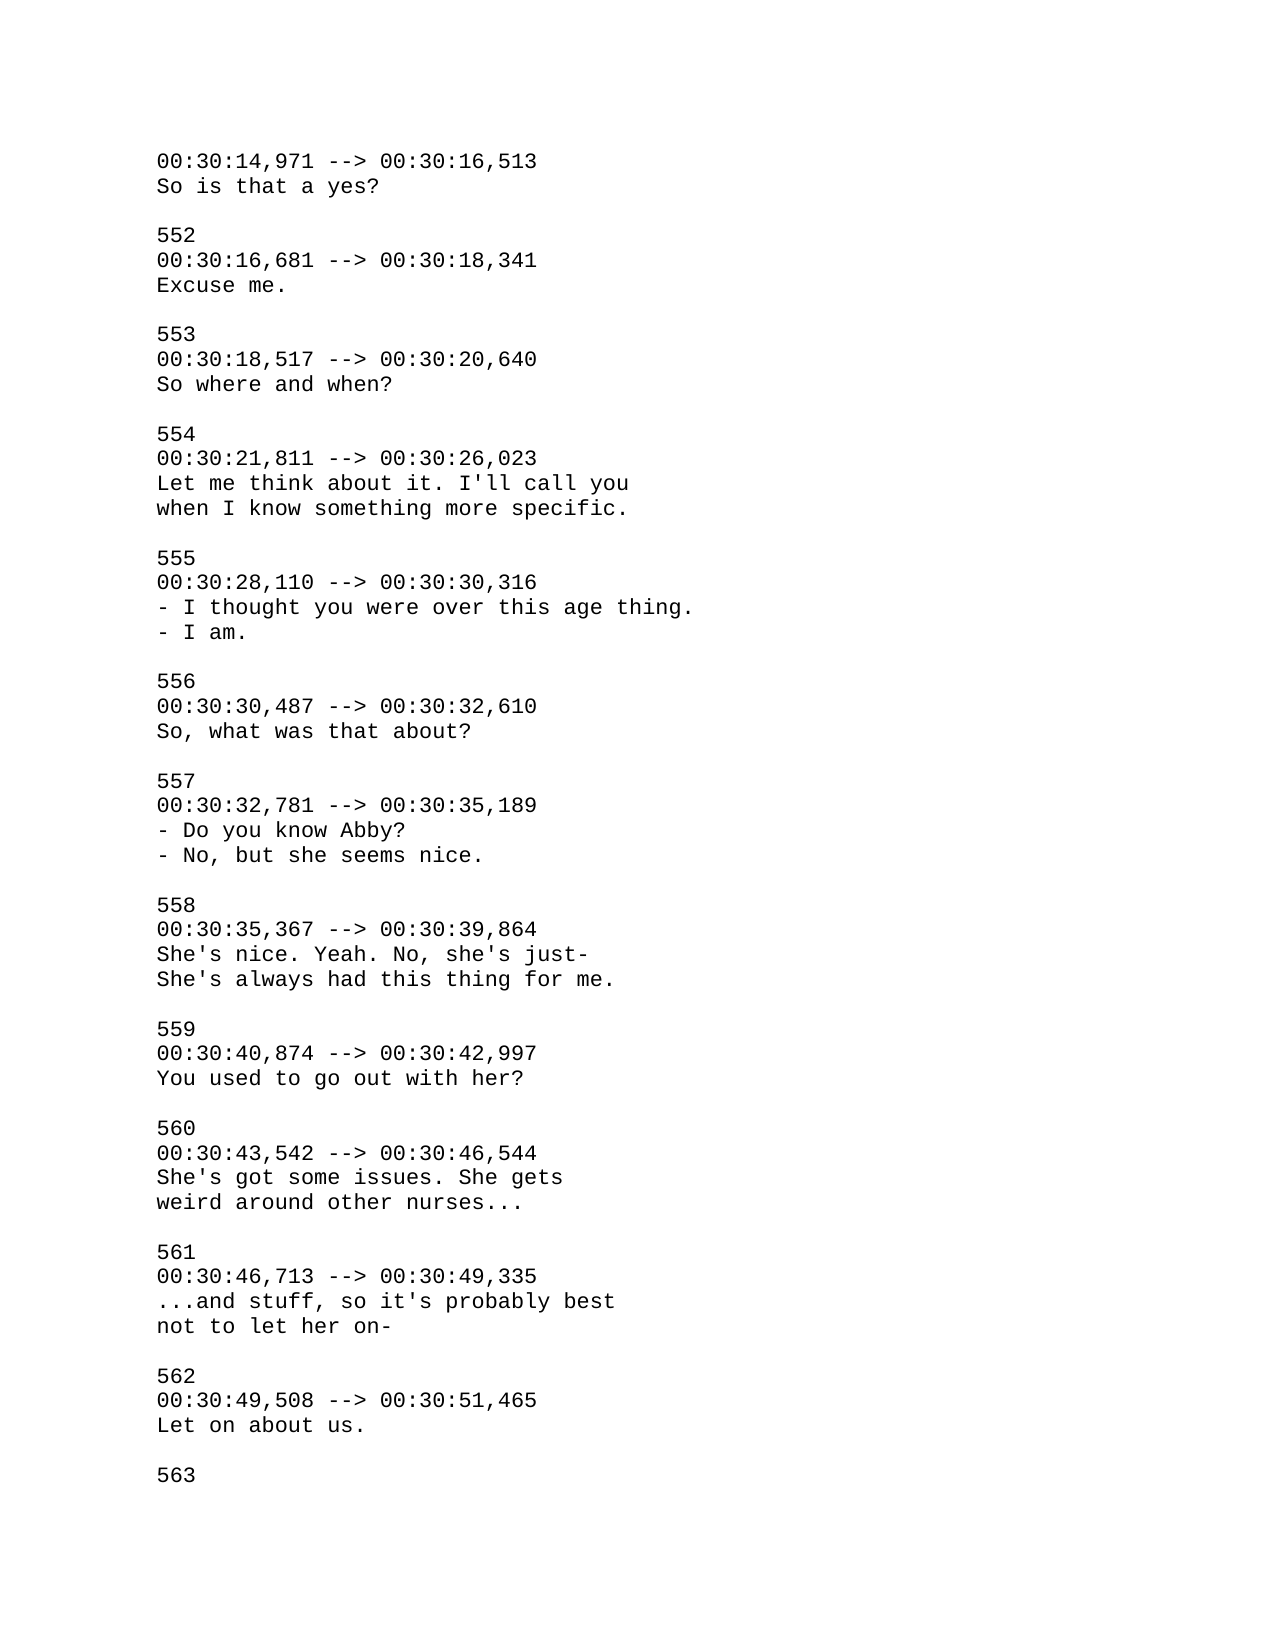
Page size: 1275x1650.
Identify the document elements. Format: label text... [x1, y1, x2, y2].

text 00:30:49,508 --> 00:30:51,465 [156, 1389, 1118, 1414]
text 560 [156, 1117, 1118, 1142]
text - Do you know Abby? [156, 819, 1118, 844]
text So is that a yes? [156, 175, 1118, 199]
text 00:30:18,517 --> 00:30:20,640 [156, 348, 1118, 373]
text So where and when? [156, 373, 1118, 398]
text She's nice. Yeah. No, she's just- [156, 943, 1118, 968]
text 557 [156, 770, 1118, 794]
text Let me think about it. I'll call you [156, 472, 1118, 497]
text 00:30:14,971 --> 00:30:16,513 [156, 150, 1118, 175]
text 00:30:40,874 --> 00:30:42,997 [156, 1042, 1118, 1067]
text 556 [156, 671, 1118, 695]
text 00:30:21,811 --> 00:30:26,023 [156, 447, 1118, 472]
text 00:30:28,110 --> 00:30:30,316 [156, 571, 1118, 596]
text 553 [156, 323, 1118, 348]
text Excuse me. [156, 274, 1118, 299]
text You used to go out with her? [156, 1067, 1118, 1092]
text - No, but she seems nice. [156, 844, 1118, 869]
text 00:30:43,542 --> 00:30:46,544 [156, 1142, 1118, 1166]
text 563 [156, 1464, 1118, 1489]
text 562 [156, 1365, 1118, 1389]
text So, what was that about? [156, 720, 1118, 745]
text 00:30:35,367 --> 00:30:39,864 [156, 918, 1118, 943]
text 552 [156, 224, 1118, 249]
text Let on about us. [156, 1414, 1118, 1439]
text She's got some issues. She gets [156, 1166, 1118, 1191]
text 00:30:16,681 --> 00:30:18,341 [156, 249, 1118, 274]
text 00:30:30,487 --> 00:30:32,610 [156, 695, 1118, 720]
text 558 [156, 894, 1118, 918]
text 00:30:32,781 --> 00:30:35,189 [156, 794, 1118, 819]
text when I know something more specific. [156, 497, 1118, 522]
text 554 [156, 423, 1118, 447]
text 561 [156, 1241, 1118, 1266]
text 00:30:46,713 --> 00:30:49,335 [156, 1266, 1118, 1290]
text weird around other nurses... [156, 1191, 1118, 1216]
text She's always had this thing for me. [156, 968, 1118, 993]
text - I thought you were over this age thing. [156, 596, 1118, 621]
text ...and stuff, so it's probably best [156, 1290, 1118, 1315]
text not to let her on- [156, 1315, 1118, 1340]
text 559 [156, 1018, 1118, 1042]
text - I am. [156, 621, 1118, 646]
text 555 [156, 547, 1118, 571]
